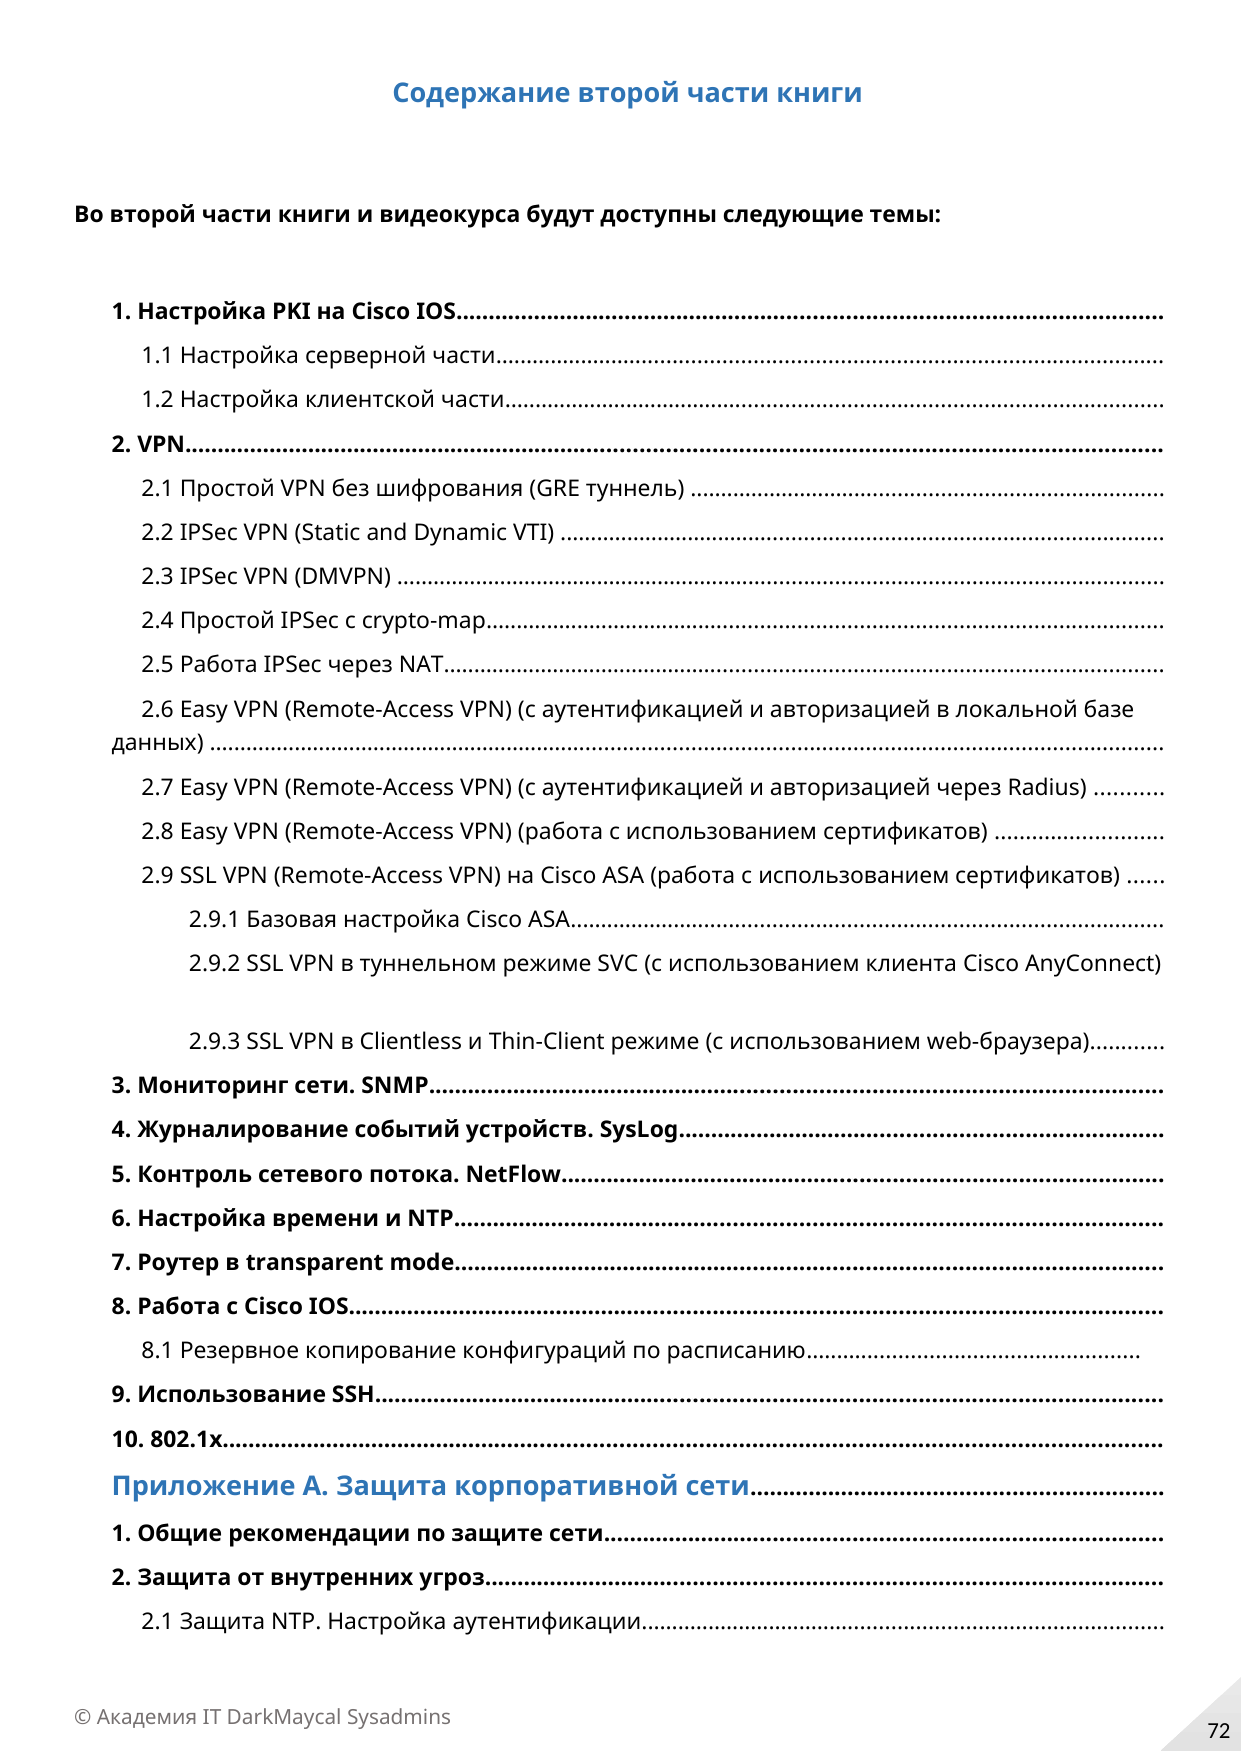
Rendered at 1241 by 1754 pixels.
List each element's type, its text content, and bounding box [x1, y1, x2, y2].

text 2. Защита от внутренних угроз [111, 1561, 1166, 1592]
text 2.9.1 Базовая настройка Cisco ASA [111, 903, 1166, 934]
text 2.6 Easy VPN (Remote-Access VPN) (с аутентификацией и авторизацией в локальной базе данных) [111, 693, 1166, 758]
text 2.9.2 SSL VPN в туннельном режиме SVC (с использованием клиента Cisco AnyConnect) [111, 947, 1166, 1012]
text 2.1 Простой VPN без шифрования (GRE туннель) [111, 472, 1166, 503]
text Во второй части книги и видеокурса будут доступны следующие темы: [74, 198, 1166, 229]
text 2.9 SSL VPN (Remote-Access VPN) на Cisco ASA (работа с использованием сертификатов) [111, 859, 1166, 890]
text 1.1 Настройка серверной части [111, 339, 1166, 371]
text 2.5 Работа IPSec через NAT [111, 648, 1166, 680]
text 8.1 Резервное копирование конфигураций по расписанию [111, 1334, 1166, 1366]
text 2. VPN [111, 428, 1166, 459]
list Содержание второй части книги [89, 74, 1166, 111]
text 2.7 Easy VPN (Remote-Access VPN) (с аутентификацией и авторизацией через Radius) [111, 771, 1166, 802]
text 2.3 IPSec VPN (DMVPN) [111, 560, 1166, 591]
text 6. Настройка времени и NTP [111, 1202, 1166, 1233]
text 2.2 IPSec VPN (Static and Dynamic VTI) [111, 516, 1166, 547]
text 10. 802.1x [111, 1423, 1166, 1454]
text 4. Журналирование событий устройств. SysLog [111, 1113, 1166, 1145]
text 8. Работа с Cisco IOS [111, 1290, 1166, 1321]
text 2.9.3 SSL VPN в Clientless и Thin-Client режиме (с использованием web-браузера) [111, 1025, 1166, 1056]
text 3. Мониторинг сети. SNMP [111, 1069, 1166, 1101]
text 7. Роутер в transparent mode [111, 1246, 1166, 1277]
text 9. Использование SSH [111, 1378, 1166, 1410]
text 5. Контроль сетевого потока. NetFlow [111, 1158, 1166, 1189]
text 2.8 Easy VPN (Remote-Access VPN) (работа с использованием сертификатов) [111, 815, 1166, 846]
text 1. Настройка PKI на Cisco IOS [111, 295, 1166, 326]
text 2.4 Простой IPSec с crypto-map [111, 604, 1166, 636]
text Приложение A. Защита корпоративной сети [111, 1467, 1166, 1504]
text 1. Общие рекомендации по защите сети [111, 1517, 1166, 1548]
text 2.1 Защита NTP. Настройка аутентификации [111, 1605, 1166, 1637]
text 1.2 Настройка клиентской части [111, 383, 1166, 415]
